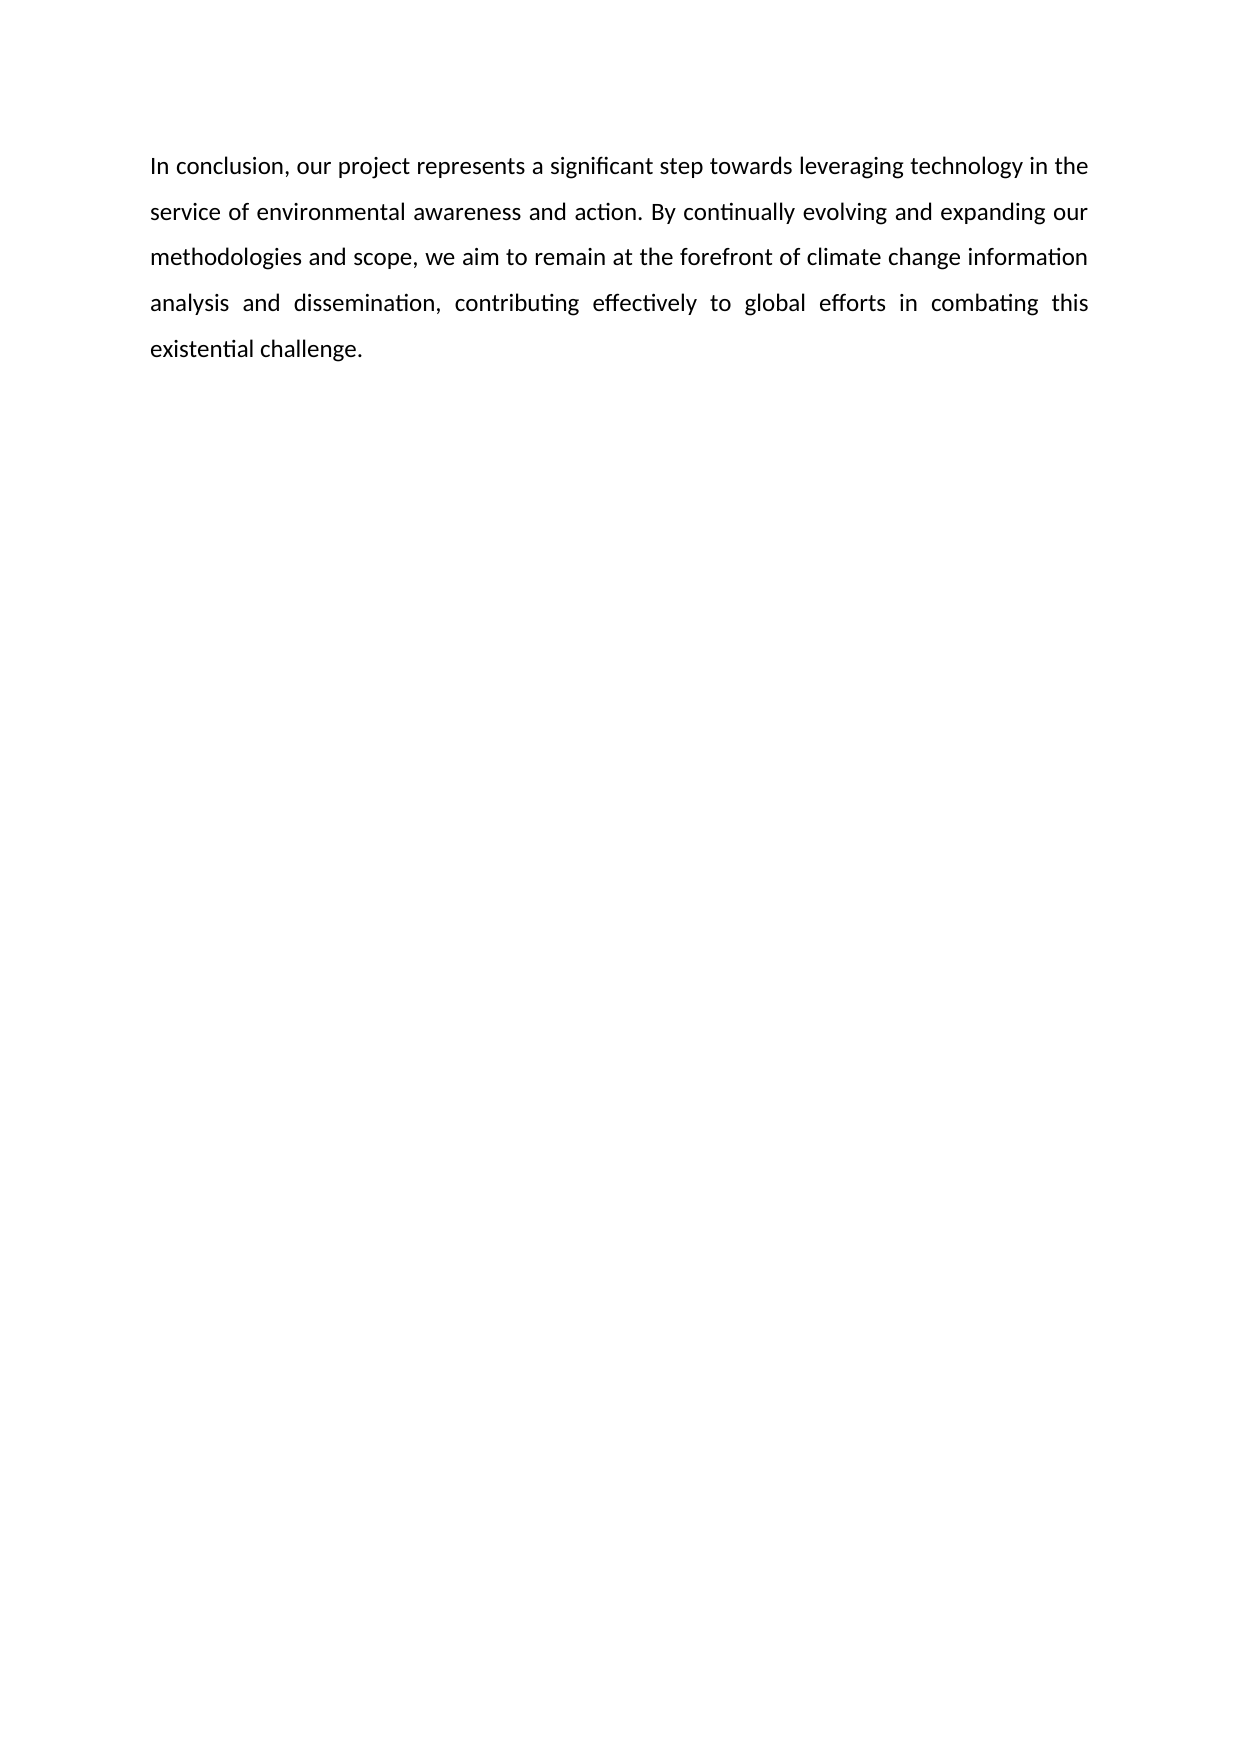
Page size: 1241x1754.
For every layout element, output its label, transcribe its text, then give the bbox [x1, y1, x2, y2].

text In conclusion, our project represents a significant step towards leveraging technology in the service of environmental awareness and action. By continually evolving and expanding our methodologies and scope, we aim to remain at the forefront of climate change information analysis and dissemination, contributing effectively to global efforts in combating this existential challenge. [150, 150, 1090, 363]
